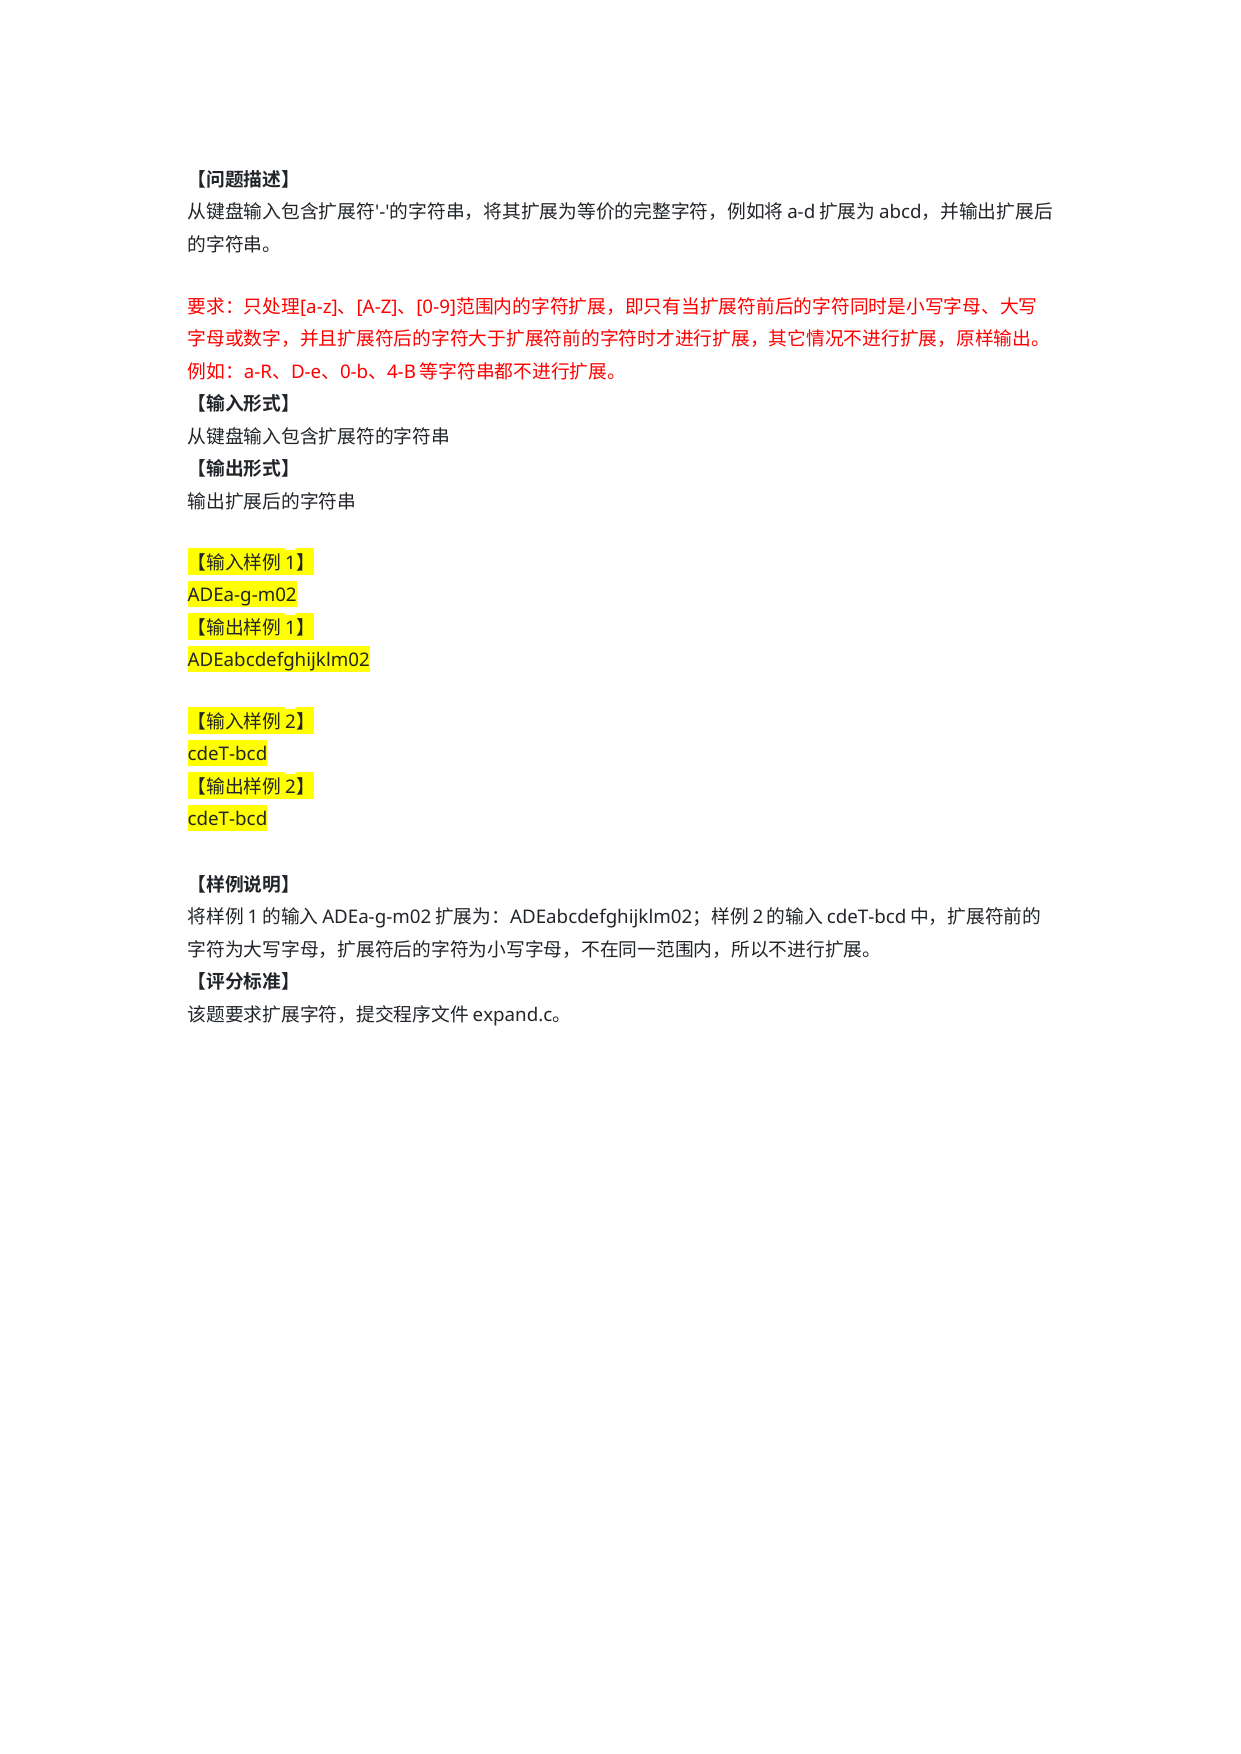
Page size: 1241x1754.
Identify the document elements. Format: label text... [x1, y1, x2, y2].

text 【问题描述】 从键盘输入包含扩展符'-'的字符串，将其扩展为等价的完整字符，例如将a-d扩展为abcd，并输出扩展后的字符串。 [187, 162, 1053, 259]
text 要求：只处理[a-z]、[A-Z]、[0-9]范围内的字符扩展，即只有当扩展符前后的字符同时是小写字母、大写字母或数字，并且扩展符后的字符大于扩展符前的字符时才进行扩展，其它情况不进行扩展，原样输出。例如：a-R、D-e、0-b、4-B等字符串都不进行扩展。 【输入形式】 从键盘输入包含扩展符的字符串 【输出形式】 输出扩展后的字符串 [187, 289, 1053, 516]
text 【输入样例2】 cdeT-bcd 【输出样例2】 cdeT-bcd 【样例说明】 将样例1的输入ADEa-g-m02扩展为：ADEabcdefghijklm02；样例2的输入cdeT-bcd中，扩展符前的字符为大写字母，扩展符后的字符为小写字母，不在同一范围内，所以不进行扩展。 【评分标准】 该题要求扩展字符，提交程序文件expand.c。 [187, 704, 1053, 1029]
text 【输入样例1】 ADEa-g-m02 【输出样例1】 ADEabcdefghijklm02 [187, 545, 1053, 675]
